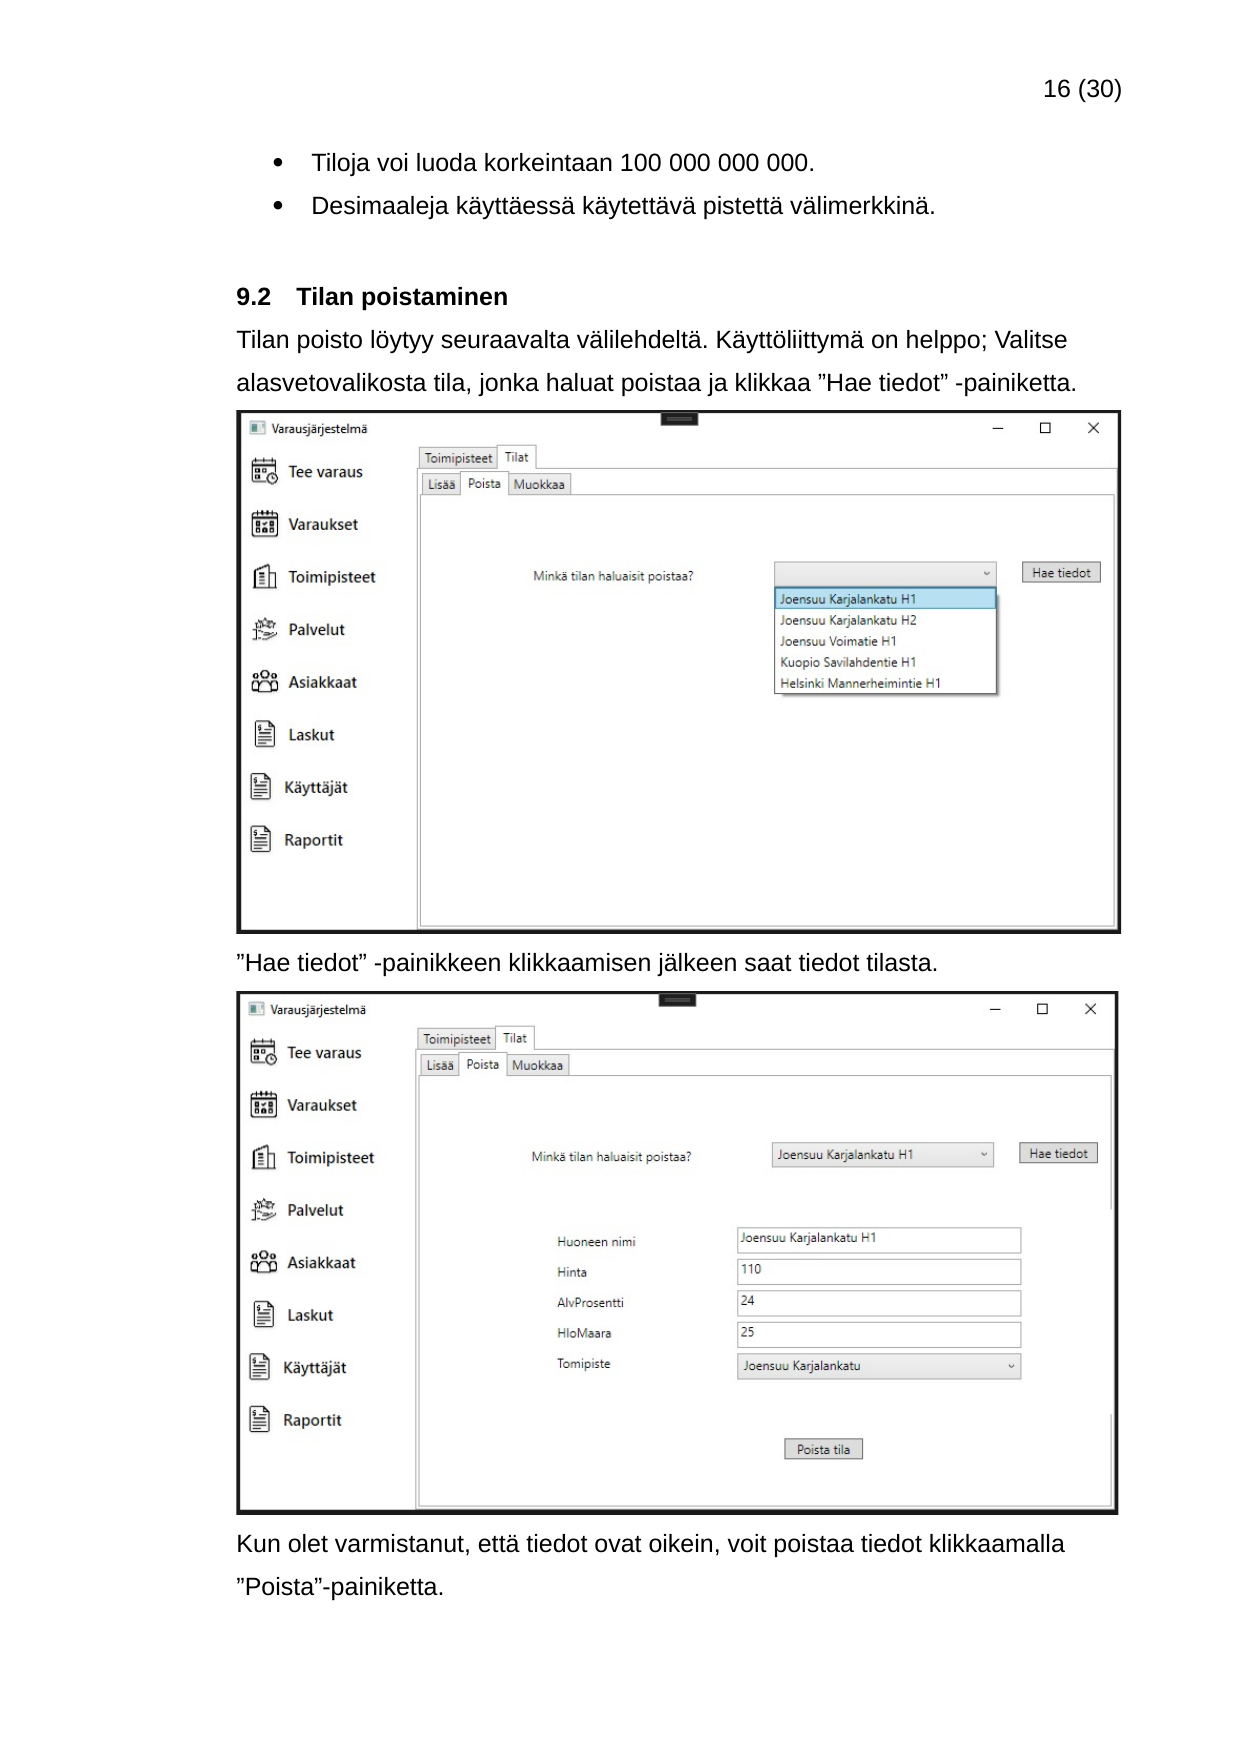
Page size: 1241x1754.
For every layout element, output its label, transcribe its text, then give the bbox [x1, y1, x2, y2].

list Tiloja voi luoda korkeintaan 100 000 000 000. [274, 148, 1122, 177]
list Desimaaleja käyttäessä käytettävä pistettä välimerkkinä. [274, 191, 1122, 220]
text Kun olet varmistanut, että tiedot ovat oikein, voit poistaa tiedot klikkaamalla ”Poista”-painiketta. [236, 1529, 1122, 1601]
text ”Hae tiedot” -painikkeen klikkaamisen jälkeen saat tiedot tilasta. [236, 948, 1122, 977]
text Tilan poisto löytyy seuraavalta välilehdeltä. Käyttöliittymä on helppo; Valitse alasvetovalikosta tila, jonka haluat poistaa ja klikkaa ”Hae tiedot” -painiketta. [236, 324, 1122, 396]
picture [236, 410, 1122, 934]
picture [236, 991, 1119, 1515]
subtitle Tilan poistaminen [236, 281, 1122, 310]
